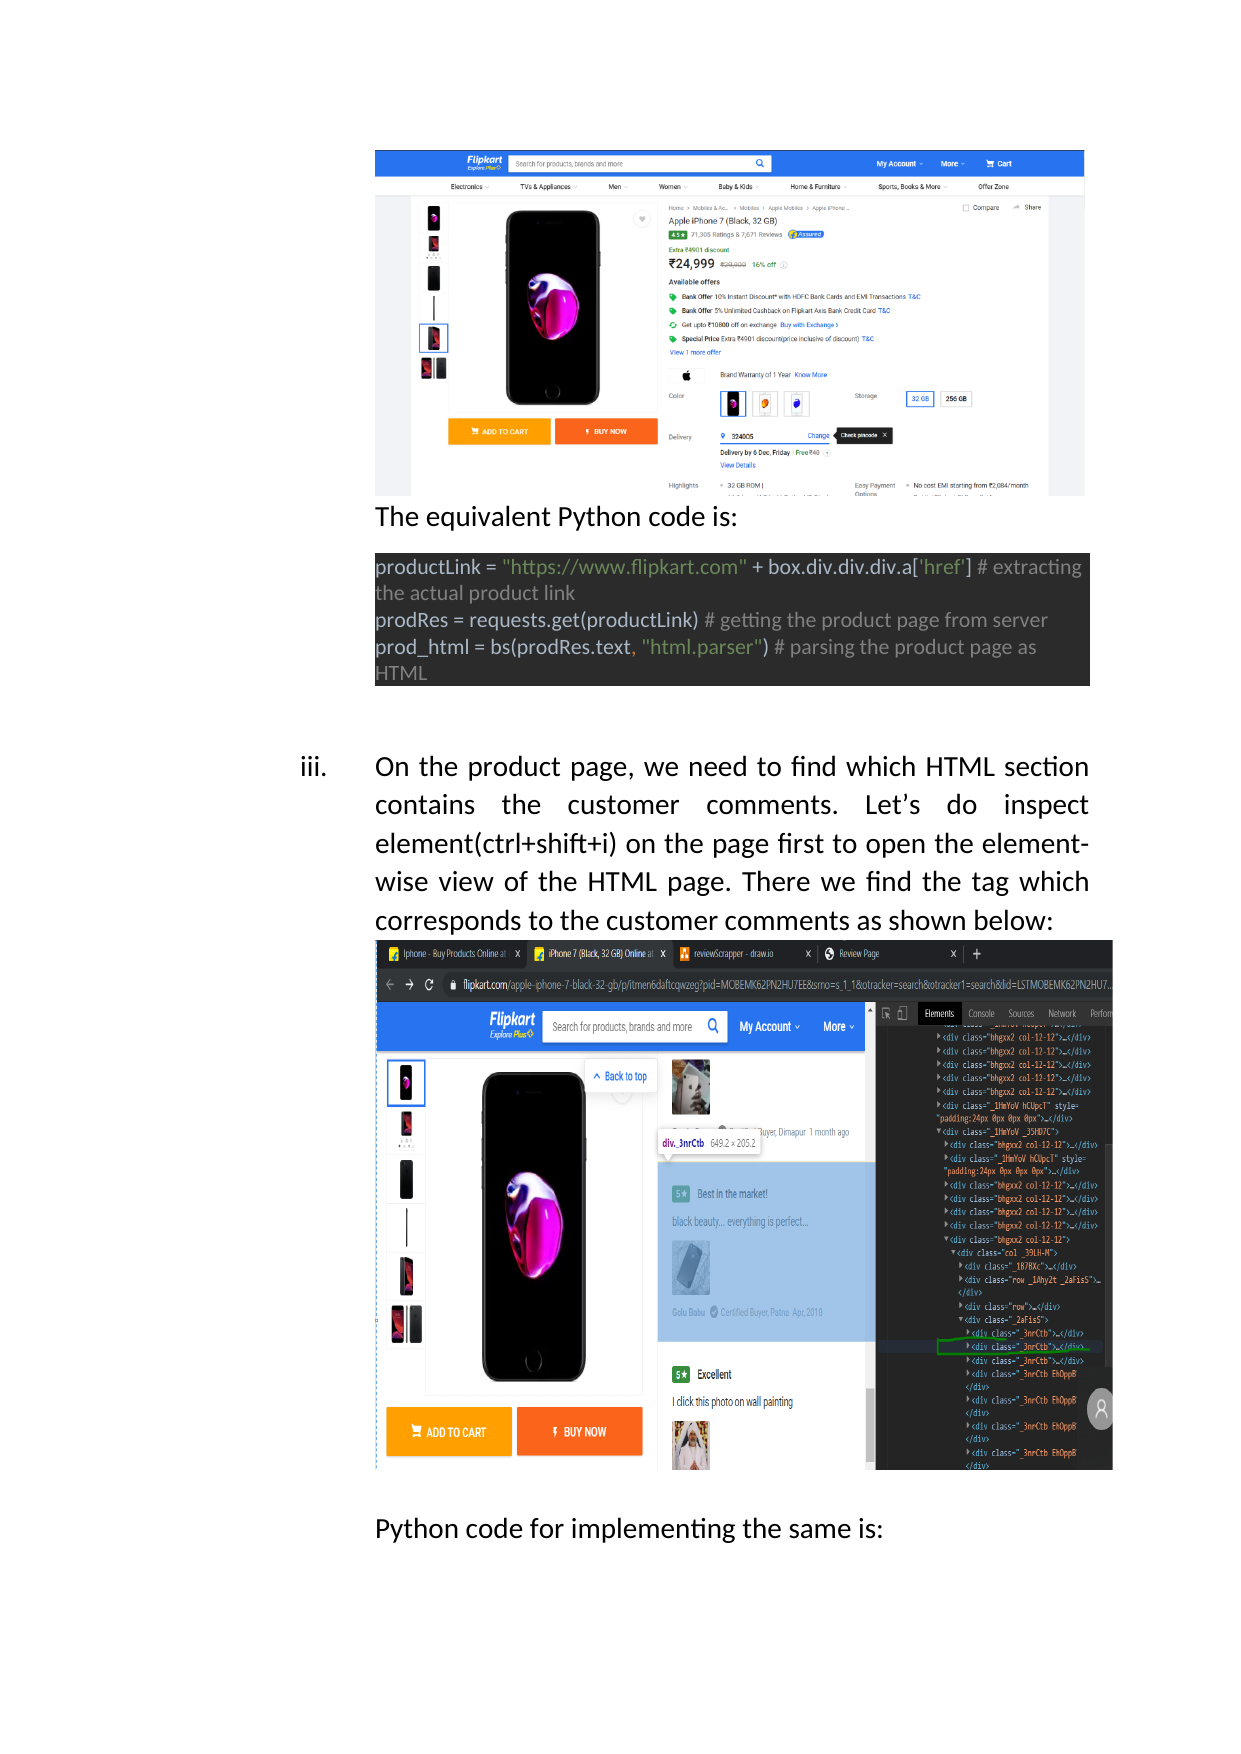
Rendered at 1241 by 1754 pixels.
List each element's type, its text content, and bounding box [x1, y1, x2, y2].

list The equivalent Python code is: [375, 498, 1090, 533]
picture [375, 940, 1113, 1470]
list On the product page, we need to find which HTML section contains the customer comments. Let’s do inspect element(ctrl+shift+i) on the page first to open the element-wise view of the HTML page. There we find the tag which corresponds to the customer comments as shown below: [300, 748, 1090, 937]
list Python code for implementing the same is: [375, 1510, 1090, 1546]
picture [375, 150, 1085, 496]
text productLink = "https://www.flipkart.com" + box.div.div.div.a['href'] # extracting the actual product link prodRes = requests.get(productLink) # getting the product page from server prod_html = bs(prodRes.text, "html.parser") # parsing the product page as HTML [375, 553, 1090, 686]
